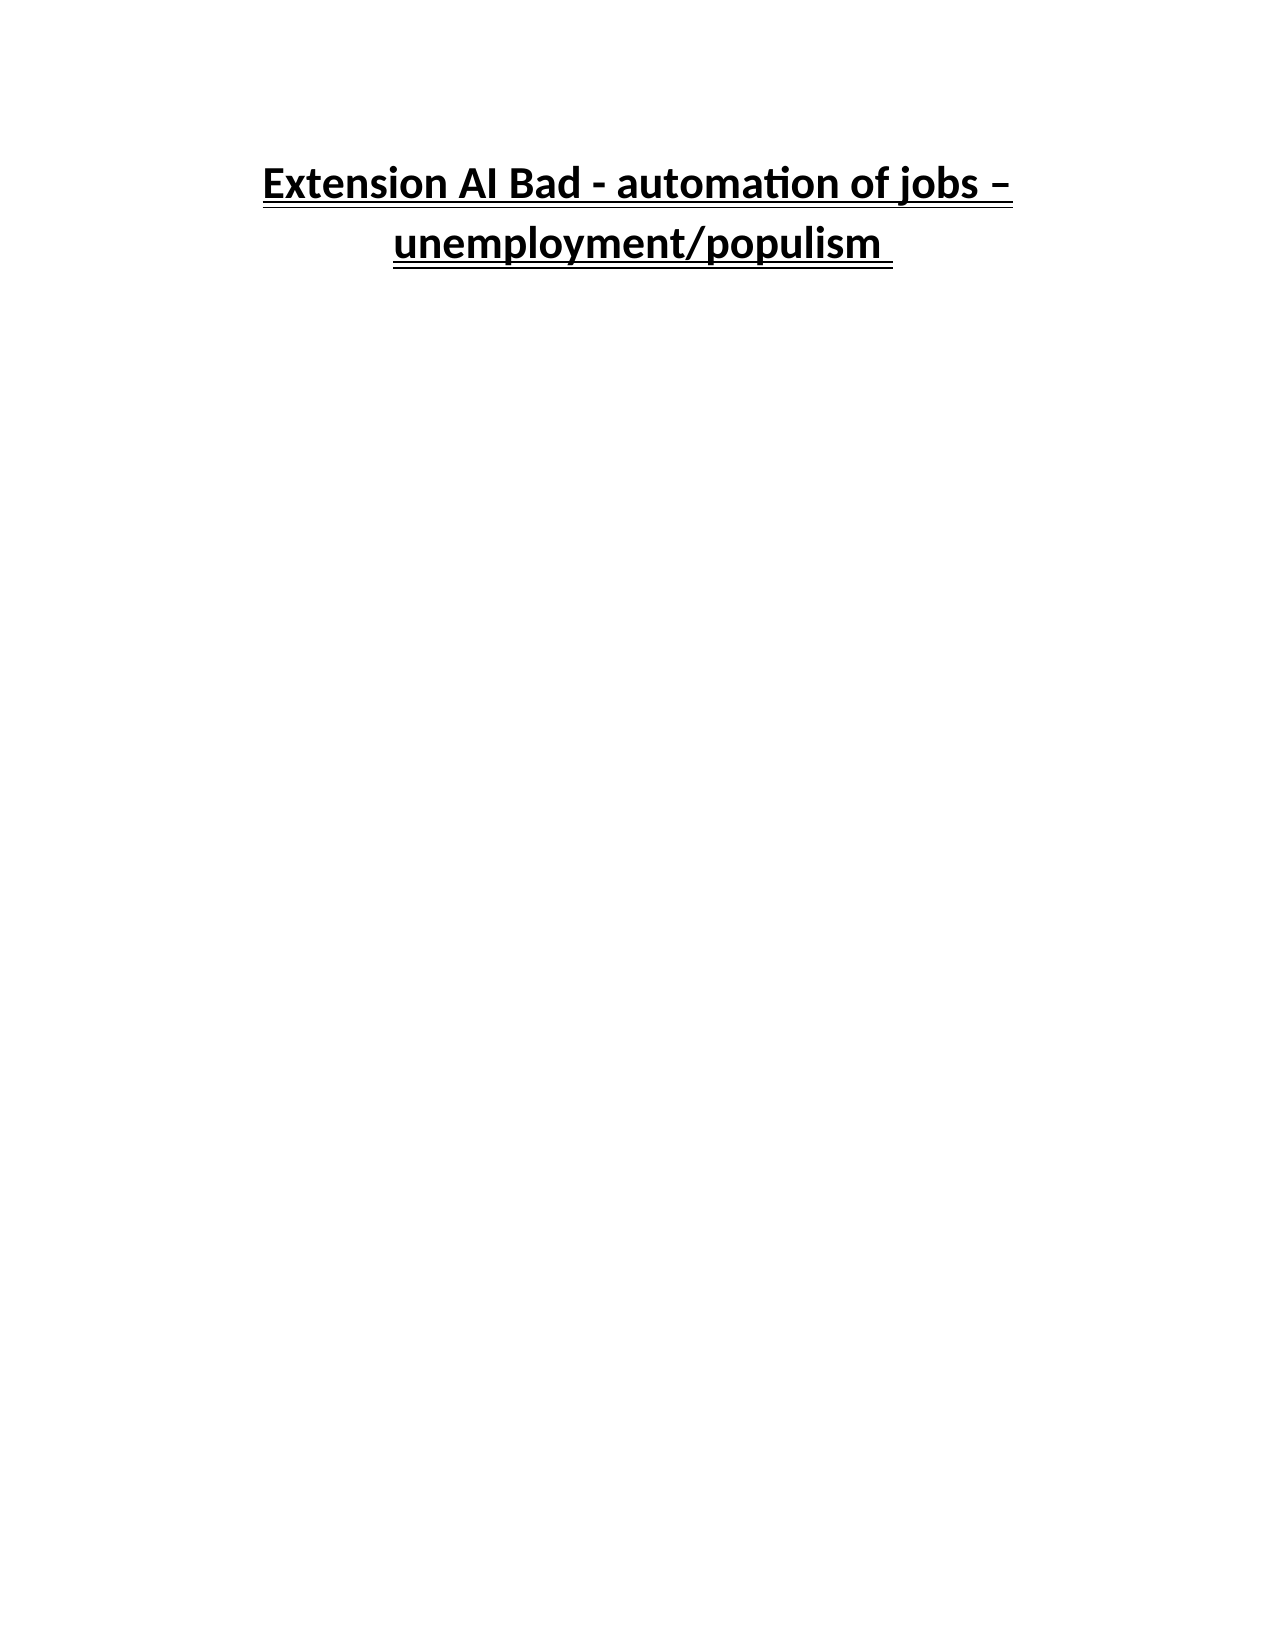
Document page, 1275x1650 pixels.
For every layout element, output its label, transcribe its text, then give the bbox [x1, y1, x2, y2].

subtitle Extension AI Bad - automation of jobs – unemployment/populism [150, 154, 1125, 270]
